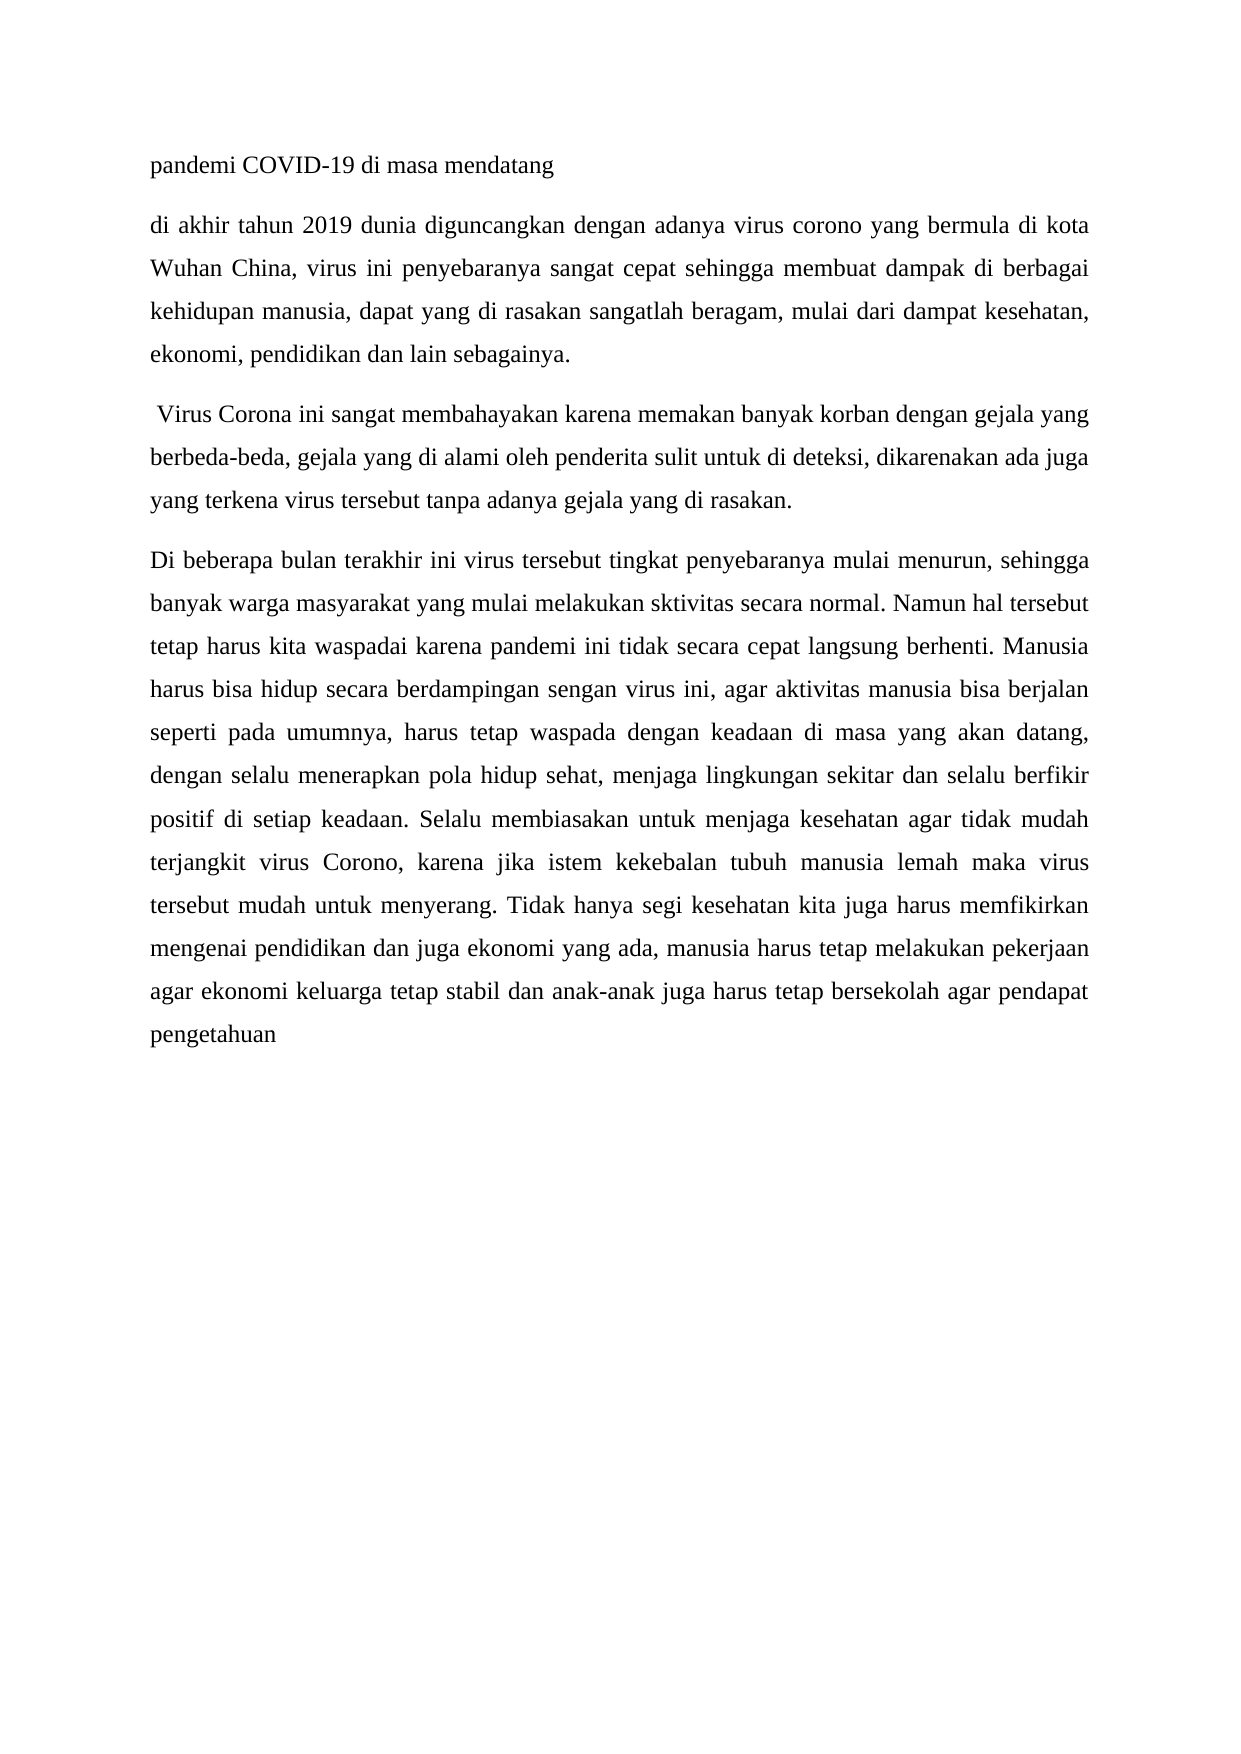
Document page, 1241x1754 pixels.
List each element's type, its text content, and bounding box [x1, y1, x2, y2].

text pandemi COVID-19 di masa mendatang [150, 150, 1090, 179]
text Virus Corona ini sangat membahayakan karena memakan banyak korban dengan gejala yang berbeda-beda, gejala yang di alami oleh penderita sulit untuk di deteksi, dikarenakan ada juga yang terkena virus tersebut tanpa adanya gejala yang di rasakan. [150, 399, 1090, 514]
text Di beberapa bulan terakhir ini virus tersebut tingkat penyebaranya mulai menurun, sehingga banyak warga masyarakat yang mulai melakukan sktivitas secara normal. Namun hal tersebut tetap harus kita waspadai karena pandemi ini tidak secara cepat langsung berhenti. Manusia harus bisa hidup secara berdampingan sengan virus ini, agar aktivitas manusia bisa berjalan seperti pada umumnya, harus tetap waspada dengan keadaan di masa yang akan datang, dengan selalu menerapkan pola hidup sehat, menjaga lingkungan sekitar dan selalu berfikir positif di setiap keadaan. Selalu membiasakan untuk menjaga kesehatan agar tidak mudah terjangkit virus Corono, karena jika istem kekebalan tubuh manusia lemah maka virus tersebut mudah untuk menyerang. Tidak hanya segi kesehatan kita juga harus memfikirkan mengenai pendidikan dan juga ekonomi yang ada, manusia harus tetap melakukan pekerjaan agar ekonomi keluarga tetap stabil dan anak-anak juga harus tetap bersekolah agar pendapat pengetahuan [150, 545, 1090, 1048]
text di akhir tahun 2019 dunia diguncangkan dengan adanya virus corono yang bermula di kota Wuhan China, virus ini penyebaranya sangat cepat sehingga membuat dampak di berbagai kehidupan manusia, dapat yang di rasakan sangatlah beragam, mulai dari dampat kesehatan, ekonomi, pendidikan dan lain sebagainya. [150, 210, 1090, 368]
